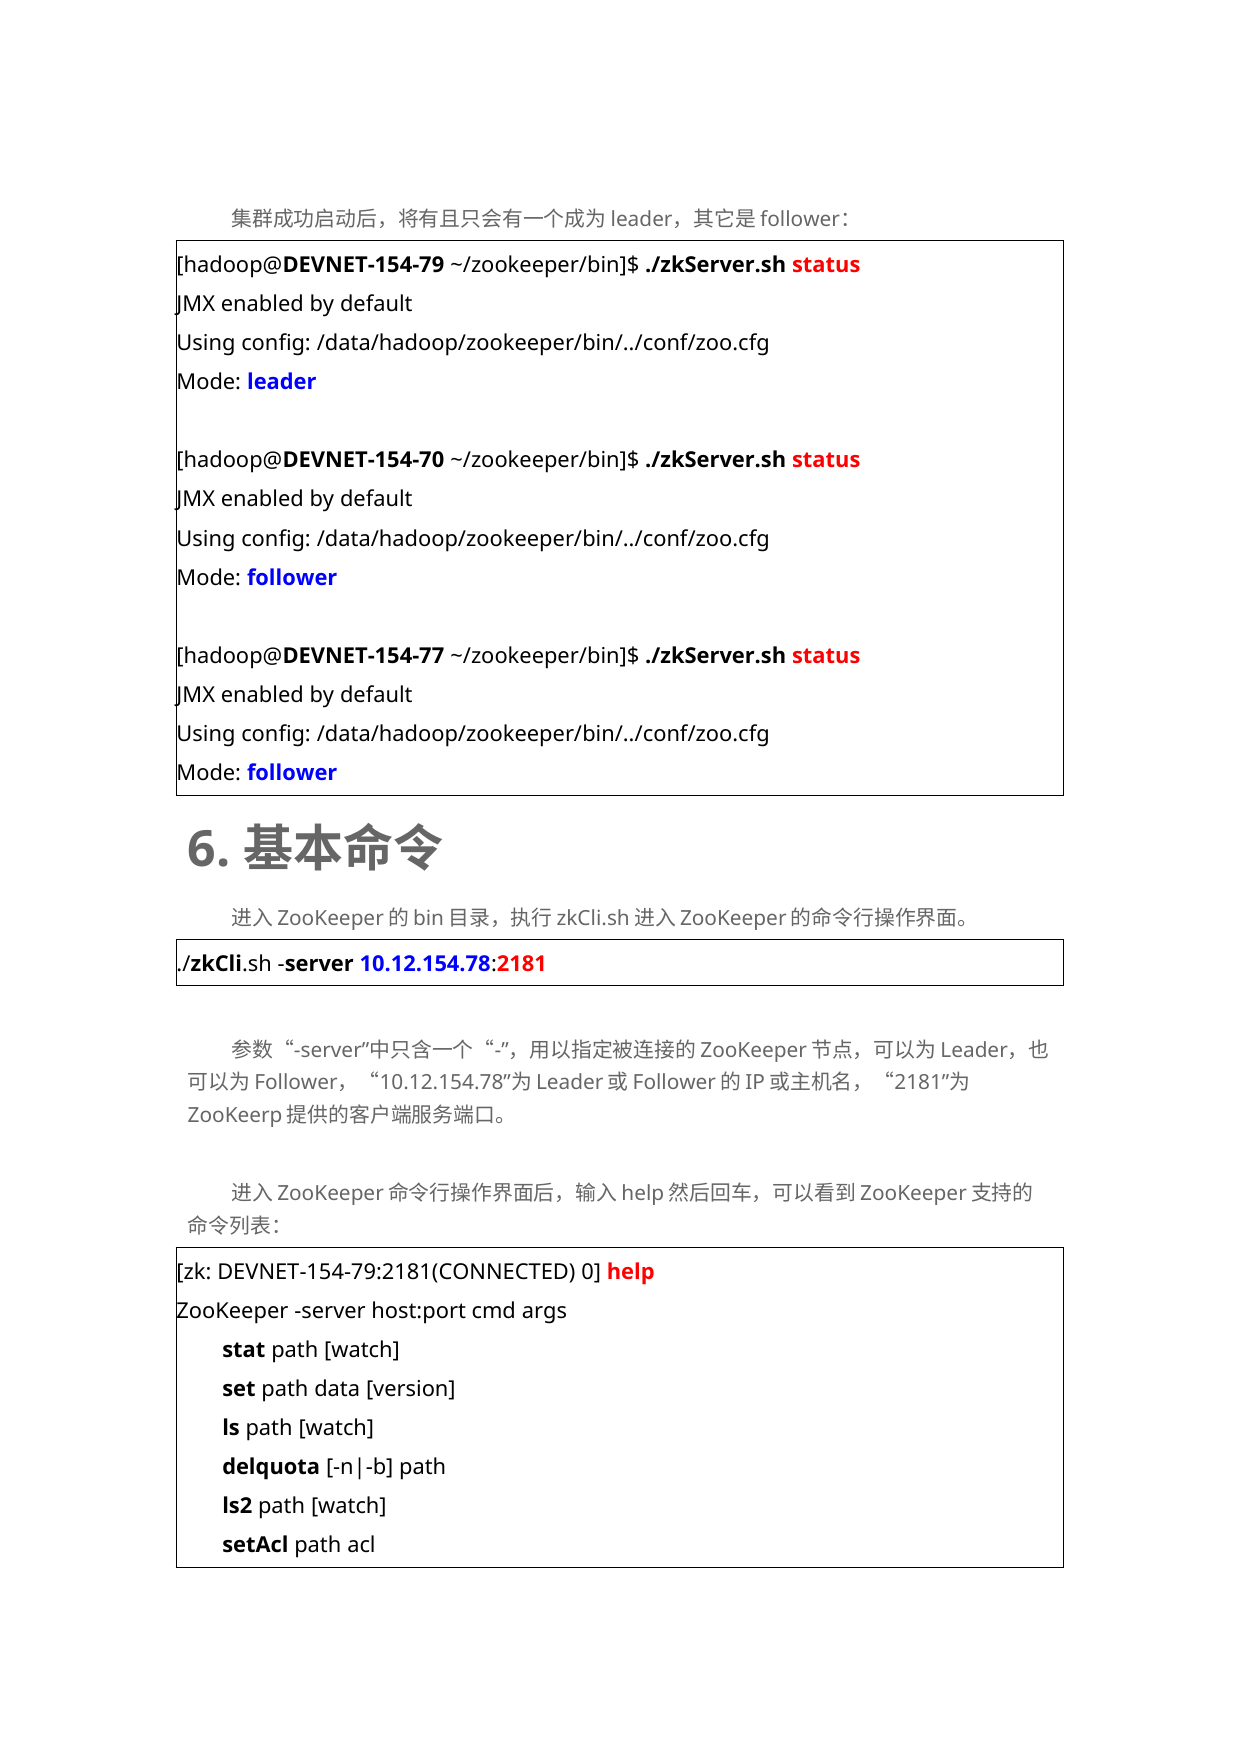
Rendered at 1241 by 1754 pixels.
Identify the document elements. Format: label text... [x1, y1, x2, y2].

text 6. 基本命令 [187, 796, 1053, 893]
text 进入ZooKeeper命令行操作界面后，输入help然后回车，可以看到ZooKeeper支持的命令列表： [187, 1175, 1053, 1240]
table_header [177, 1248, 1063, 1567]
text 集群成功启动后，将有且只会有一个成为leader，其它是follower： [187, 201, 1053, 233]
text 进入ZooKeeper的bin目录，执行zkCli.sh进入ZooKeeper的命令行操作界面。 [187, 900, 1053, 932]
table_header ./zkCli.sh -server 10.12.154.78:2181 [177, 940, 1063, 985]
text 参数“-server”中只含一个“-”，用以指定被连接的ZooKeeper节点，可以为Leader，也可以为Follower，“10.12.154.78”为Leader或Follower的IP或主机名，“2181”为ZooKeerp提供的客户端服务端口。 [187, 1032, 1053, 1129]
table_header [hadoop@DEVNET-154-79 ~/zookeeper/bin]$ ./zkServer.sh status JMX enabled by default Using config: /data/hadoop/zookeeper/bin/../conf/zoo.cfg Mode: leader [hadoop@DEVNET-154-70 ~/zookeeper/bin]$ ./zkServer.sh status JMX enabled by default Using config: /data/hadoop/zookeeper/bin/../conf/zoo.cfg Mode: follower [hadoop@DEVNET-154-77 ~/zookeeper/bin]$ ./zkServer.sh status JMX enabled by default Using config: /data/hadoop/zookeeper/bin/../conf/zoo.cfg Mode: follower [177, 241, 1063, 794]
